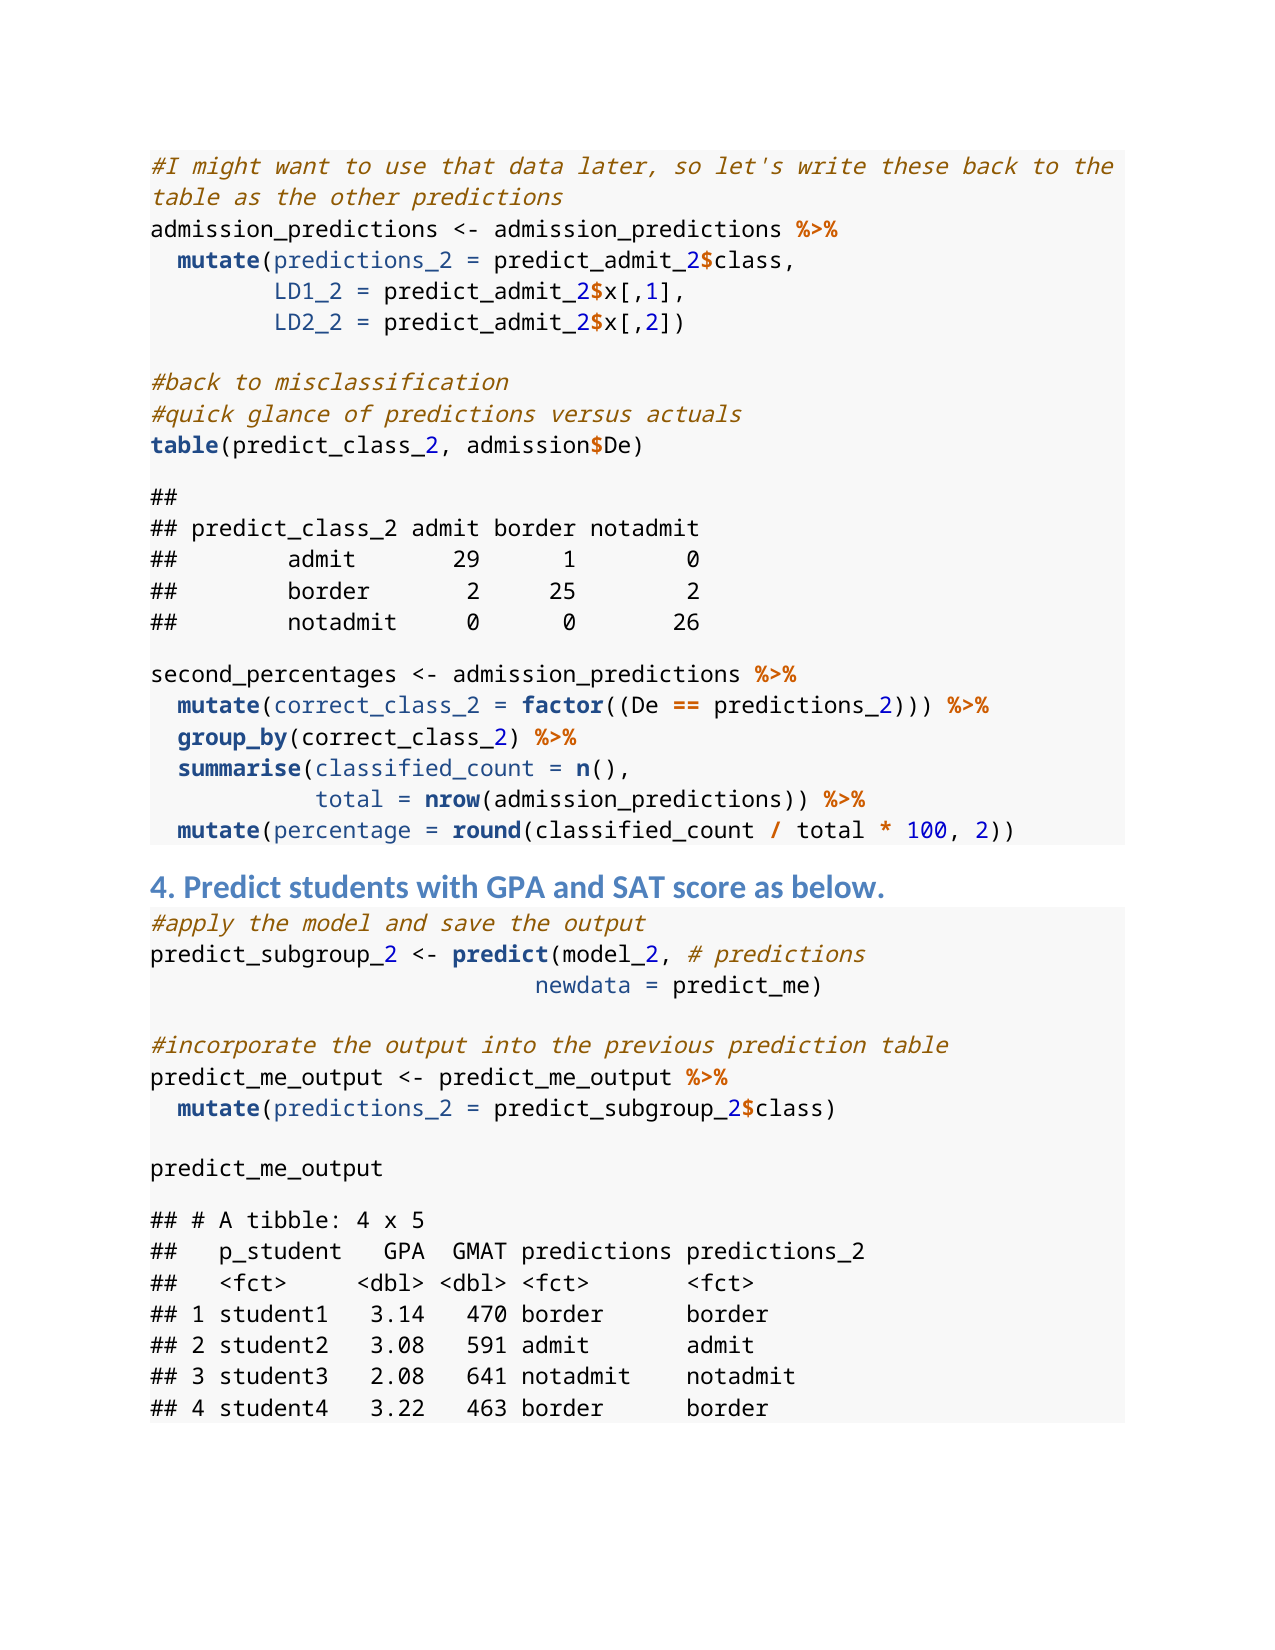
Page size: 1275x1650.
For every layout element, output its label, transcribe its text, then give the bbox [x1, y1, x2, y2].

text ## ## predict_class_2 admit border notadmit ## admit 29 1 0 ## border 2 25 2 ## notadmit 0 0 26 [150, 481, 1125, 637]
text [150, 150, 1125, 460]
text ## # A tibble: 4 x 5 ## p_student GPA GMAT predictions predictions_2 ## <fct> <dbl> <dbl> <fct> <fct> ## 1 student1 3.14 470 border border ## 2 student2 3.08 591 admit admit ## 3 student3 2.08 641 notadmit notadmit ## 4 student4 3.22 463 border border [150, 1204, 1125, 1423]
text #apply the model and save the output predict_subgroup_2 <- predict(model_2, # predictions newdata = predict_me) #incorporate the output into the previous prediction table predict_me_output <- predict_me_output %>% mutate(predictions_2 = predict_subgroup_2$class) predict_me_output [150, 907, 1125, 1183]
text second_percentages <- admission_predictions %>% mutate(correct_class_2 = factor((De == predictions_2))) %>% group_by(correct_class_2) %>% summarise(classified_count = n(), total = nrow(admission_predictions)) %>% mutate(percentage = round(classified_count / total * 100, 2)) [576, 658, 1125, 845]
subtitle 4. Predict students with GPA and SAT score as below. [150, 866, 1125, 907]
